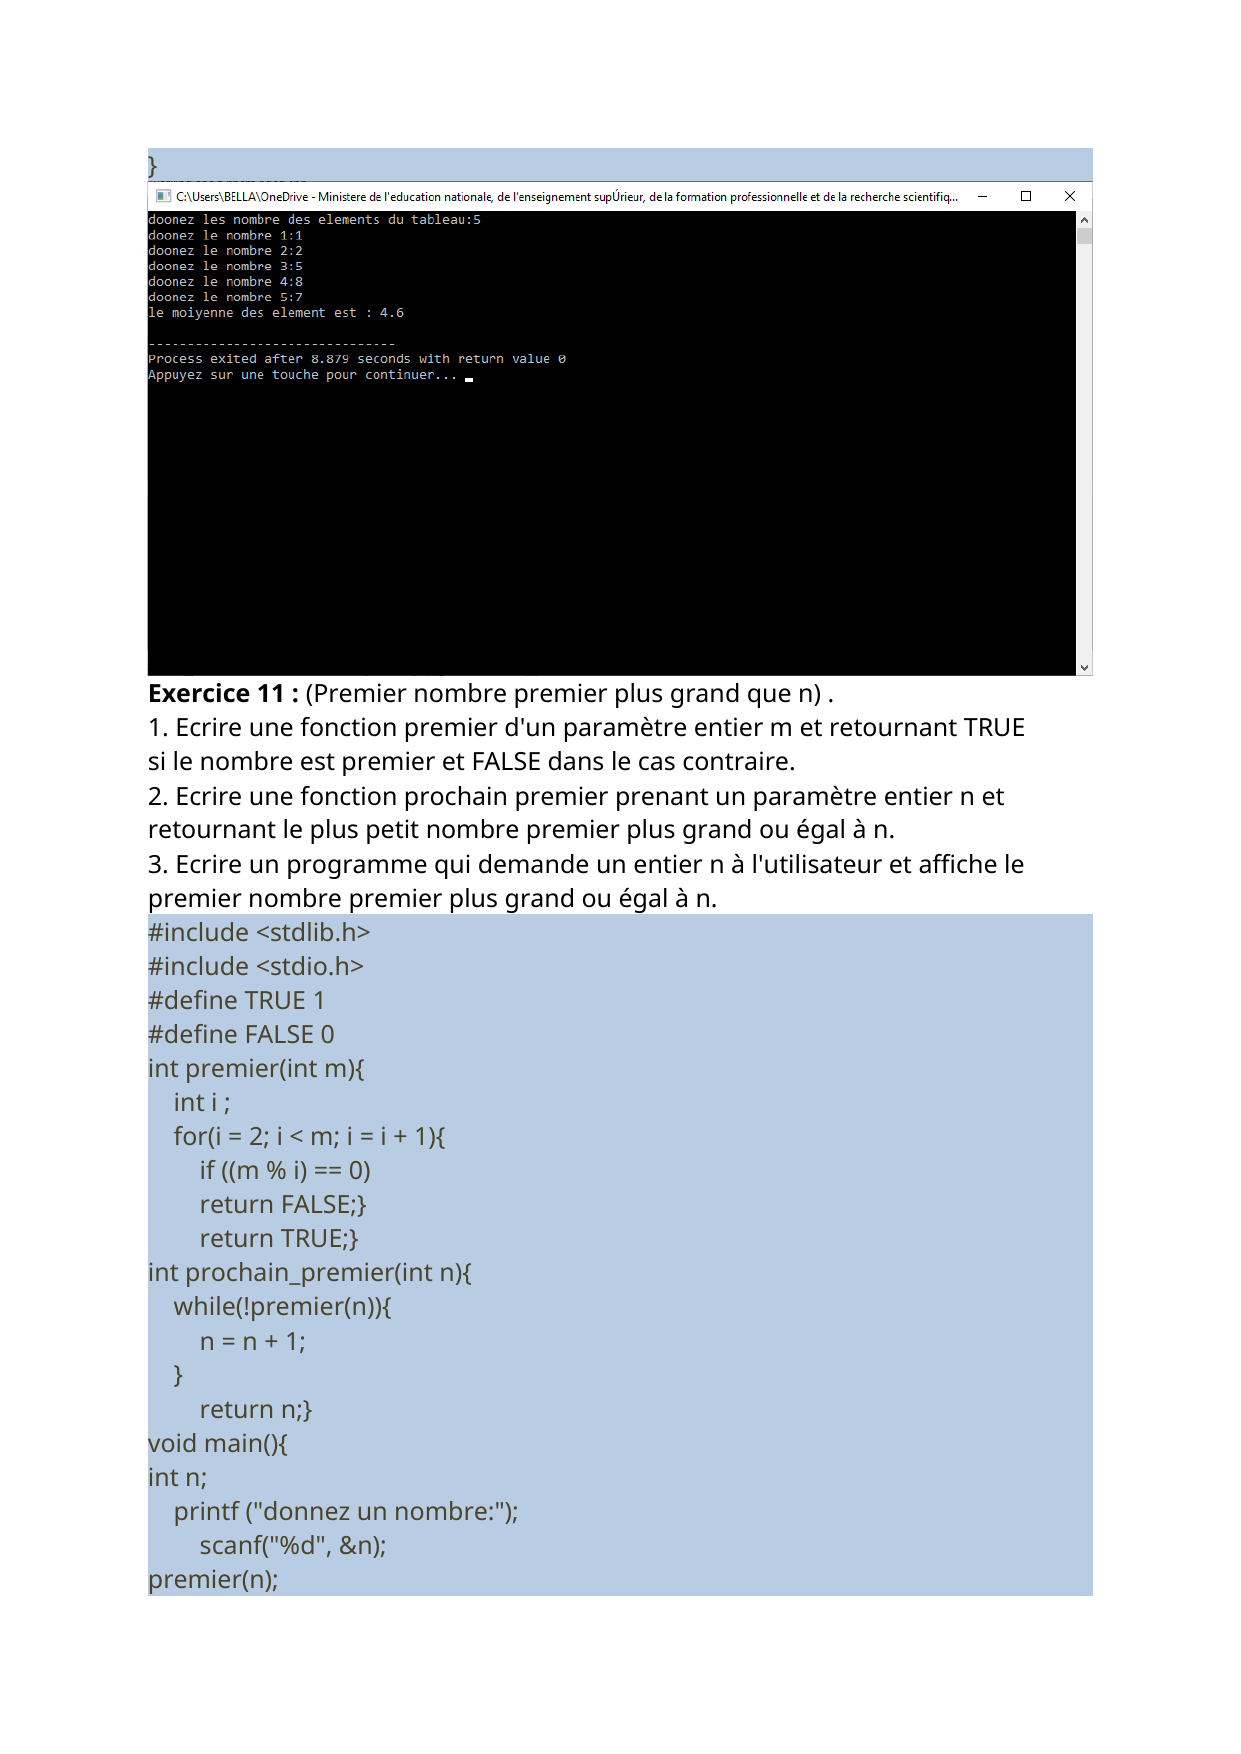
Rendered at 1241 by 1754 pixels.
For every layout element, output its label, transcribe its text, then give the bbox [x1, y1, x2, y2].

text 2. Ecrire une fonction prochain premier prenant un paramètre entier n et [148, 778, 1093, 812]
text return FALSE;} [148, 1187, 1093, 1221]
text void main(){ [148, 1425, 1093, 1459]
text int prochain_premier(int n){ [148, 1255, 1093, 1289]
text n = n + 1; [148, 1323, 1093, 1357]
text scanf("%d", &n); [148, 1527, 1093, 1562]
text #define TRUE 1 [148, 982, 1093, 1017]
text } [148, 148, 1093, 181]
text premier(n); [148, 1562, 1093, 1596]
text Exercice 11 : (Premier nombre premier plus grand que n) . [148, 676, 1093, 710]
text retournant le plus petit nombre premier plus grand ou égal à n. [148, 812, 1093, 846]
text return TRUE;} [148, 1221, 1093, 1255]
text #define FALSE 0 [148, 1017, 1093, 1051]
text while(!premier(n)){ [148, 1289, 1093, 1323]
text int premier(int m){ [148, 1051, 1093, 1085]
text premier nombre premier plus grand ou égal à n. [148, 880, 1093, 914]
text int n; [148, 1459, 1093, 1493]
text } [148, 1357, 1093, 1391]
picture [147, 181, 1093, 676]
text int i ; [148, 1085, 1093, 1119]
text #include <stdio.h> [148, 948, 1093, 982]
text 3. Ecrire un programme qui demande un entier n à l'utilisateur et affiche le [148, 846, 1093, 880]
text #include <stdlib.h> [148, 914, 1093, 948]
text return n;} [148, 1391, 1093, 1425]
text for(i = 2; i < m; i = i + 1){ [148, 1119, 1093, 1153]
text si le nombre est premier et FALSE dans le cas contraire. [148, 744, 1093, 778]
text printf ("donnez un nombre:"); [148, 1493, 1093, 1527]
text 1. Ecrire une fonction premier d'un paramètre entier m et retournant TRUE [148, 710, 1093, 744]
text if ((m % i) == 0) [148, 1153, 1093, 1187]
